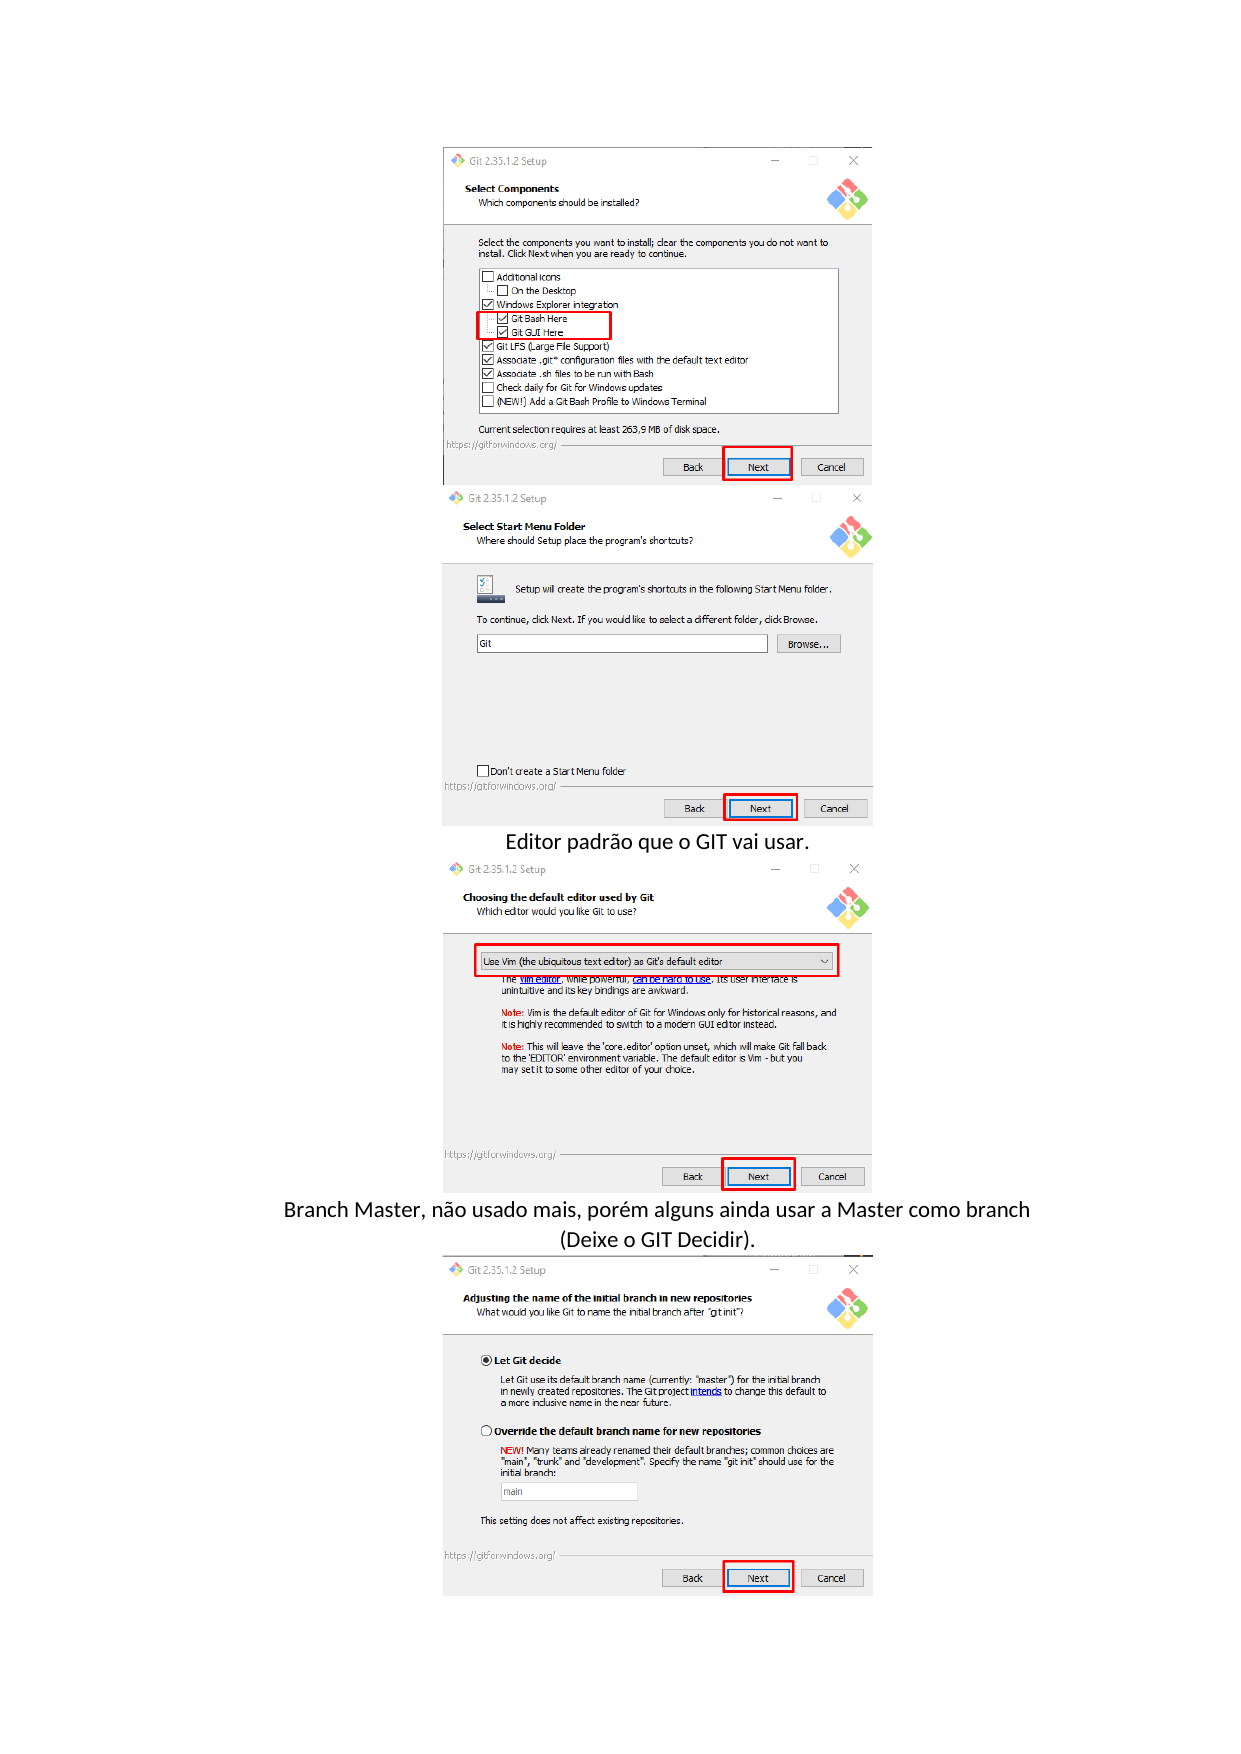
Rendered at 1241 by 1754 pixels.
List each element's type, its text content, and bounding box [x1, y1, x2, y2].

picture [442, 486, 874, 826]
list Branch Master, não usado mais, porém alguns ainda usar a Master como branch (Deixe o GIT Decidir). [252, 1195, 1063, 1253]
picture [443, 857, 873, 1193]
picture [443, 147, 873, 485]
list Editor padrão que o GIT vai usar. [252, 827, 1063, 855]
picture [442, 1255, 873, 1596]
